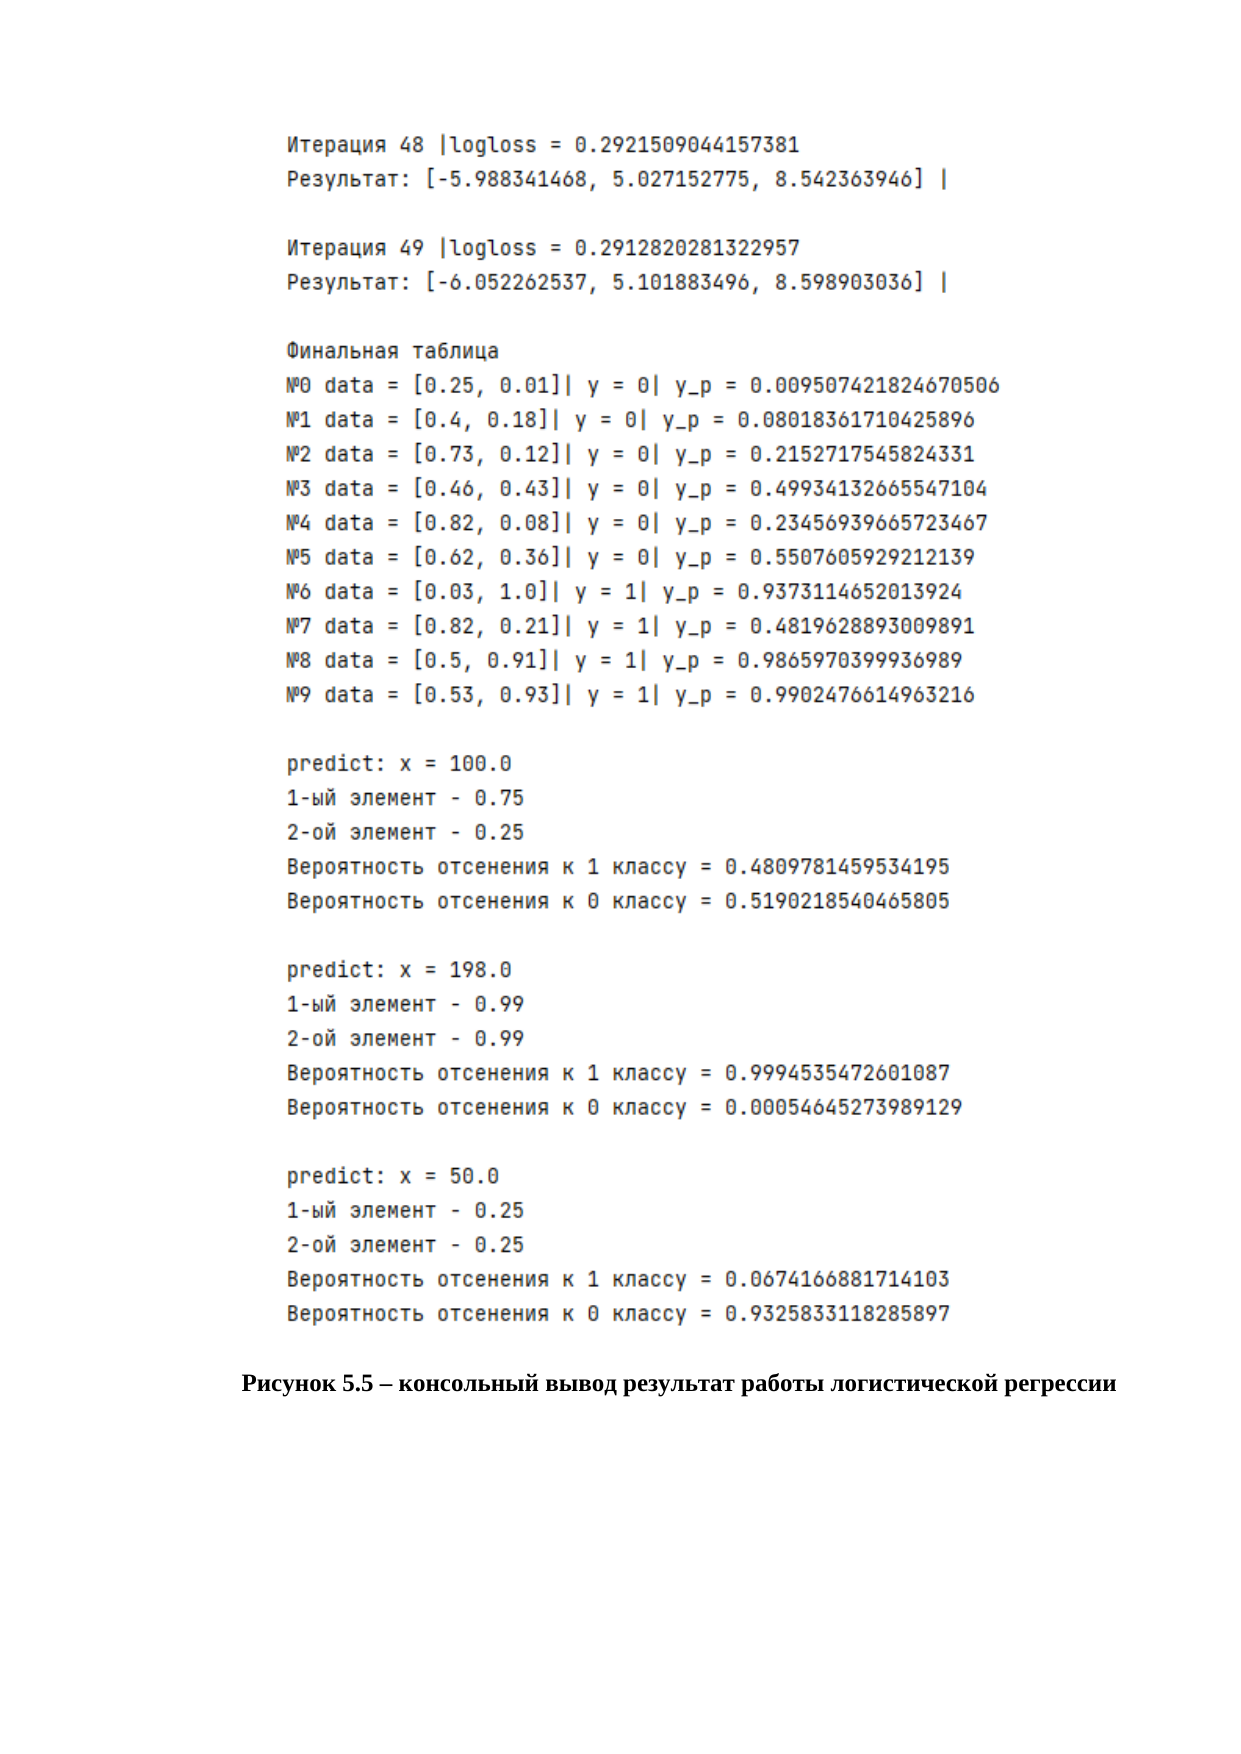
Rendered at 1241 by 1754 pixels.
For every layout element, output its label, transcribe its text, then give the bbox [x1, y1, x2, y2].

text Рисунок 5.5 – консольный вывод результат работы логистической регрессии [177, 1368, 1181, 1397]
picture [276, 118, 1082, 1354]
